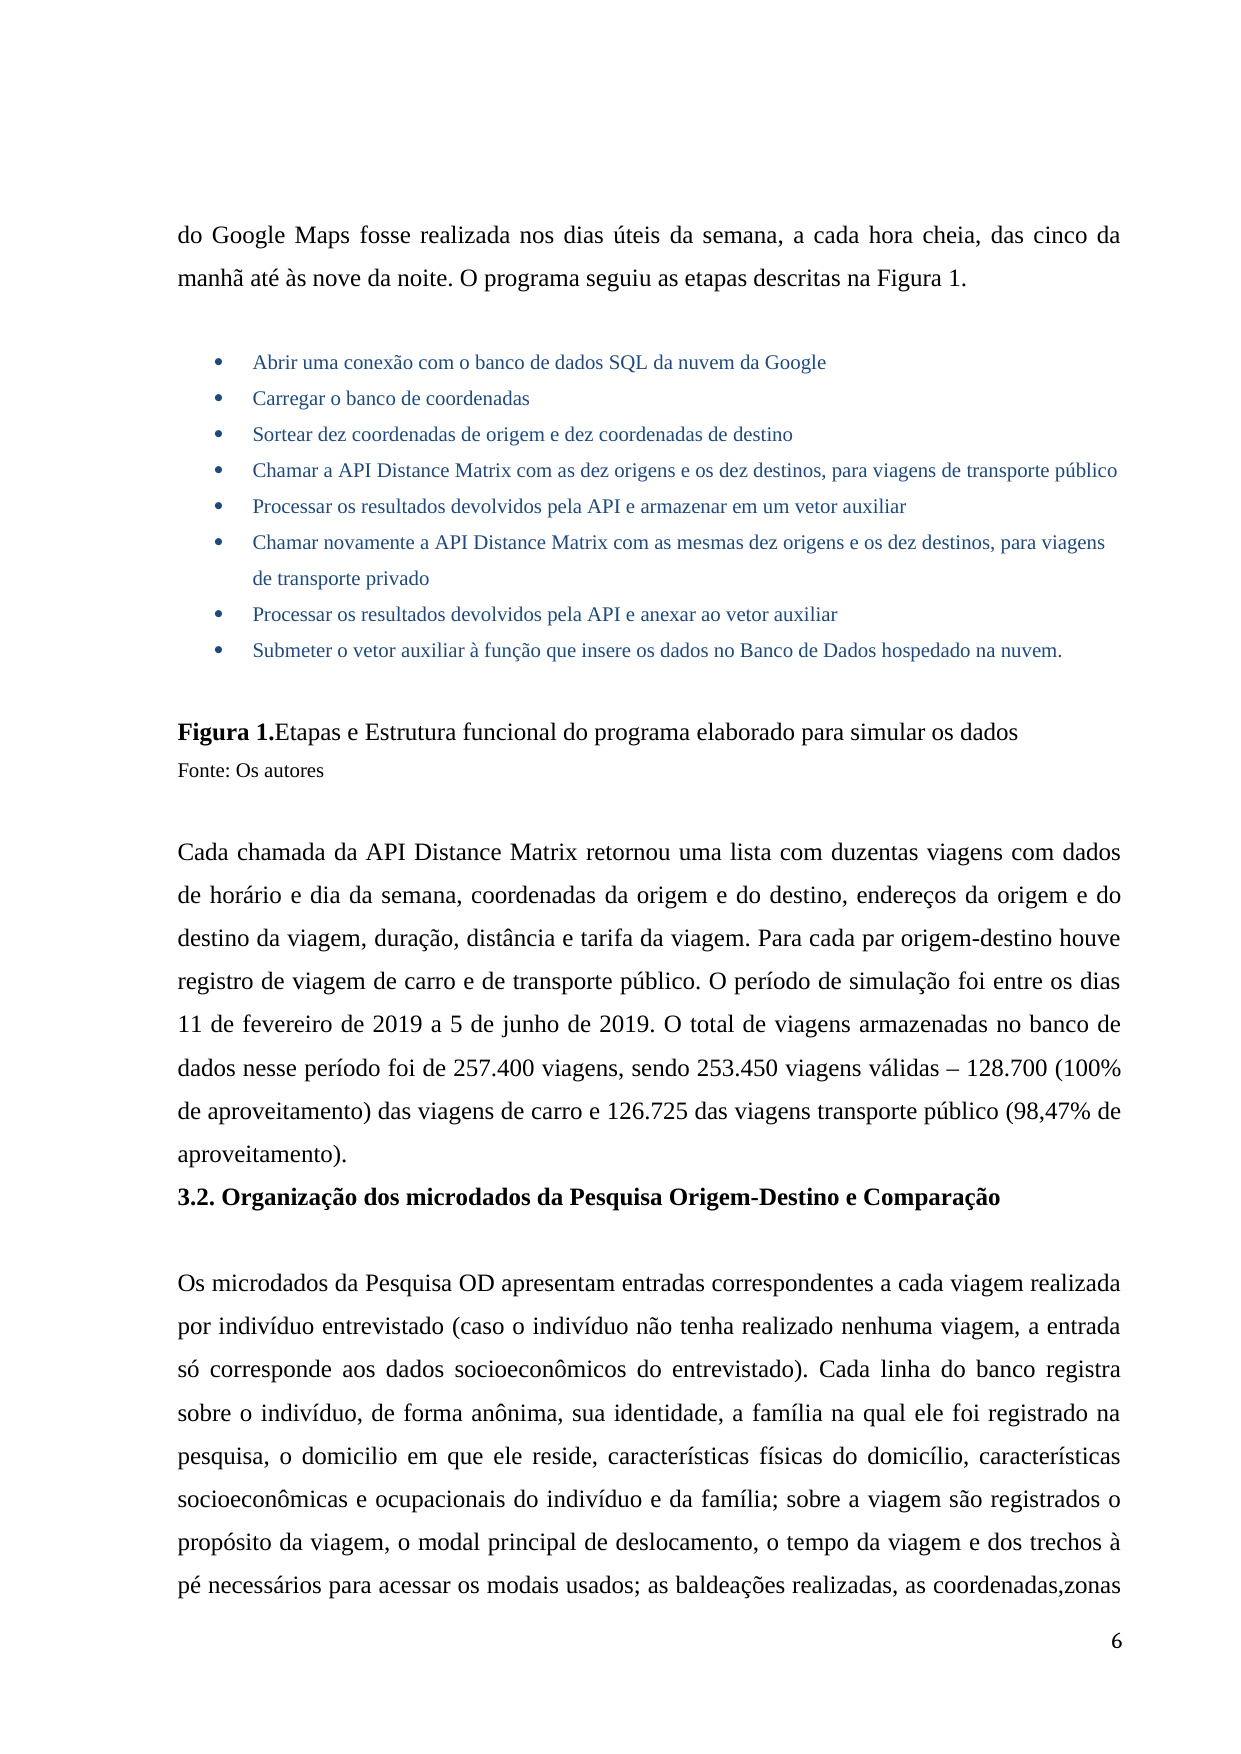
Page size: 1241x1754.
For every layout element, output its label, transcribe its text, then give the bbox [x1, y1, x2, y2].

text Figura 1.Etapas e Estrutura funcional do programa elaborado para simular os dados Fonte: Os autores [177, 717, 1122, 782]
list Chamar a API Distance Matrix com as dez origens e os dez destinos, para viagens de transporte público [215, 458, 1122, 482]
list Processar os resultados devolvidos pela API e armazenar em um vetor auxiliar [215, 494, 1122, 518]
list Submeter o vetor auxiliar à função que insere os dados no Banco de Dados hospedado na nuvem. [215, 638, 1122, 662]
list Processar os resultados devolvidos pela API e anexar ao vetor auxiliar [215, 602, 1122, 626]
text 3.2. Organização dos microdados da Pesquisa Origem-Destino e Comparação [177, 1182, 1122, 1211]
list Abrir uma conexão com o banco de dados SQL da nuvem da Google [215, 349, 1122, 374]
list Chamar novamente a API Distance Matrix com as mesmas dez origens e os dez destinos, para viagens de transporte privado [215, 530, 1122, 590]
text Cada chamada da API Distance Matrix retornou uma lista com duzentas viagens com dados de horário e dia da semana, coordenadas da origem e do destino, endereços da origem e do destino da viagem, duração, distância e tarifa da viagem. Para cada par origem-destino houve registro de viagem de carro e de transporte público. O período de simulação foi entre os dias 11 de fevereiro de 2019 a 5 de junho de 2019. O total de viagens armazenadas no banco de dados nesse período foi de 257.400 viagens, sendo 253.450 viagens válidas – 128.700 (100% de aproveitamento) das viagens de carro e 126.725 das viagens transporte público (98,47% de aproveitamento). [177, 837, 1122, 1168]
list Carregar o banco de coordenadas [215, 386, 1122, 410]
list Sortear dez coordenadas de origem e dez coordenadas de destino [215, 422, 1122, 446]
